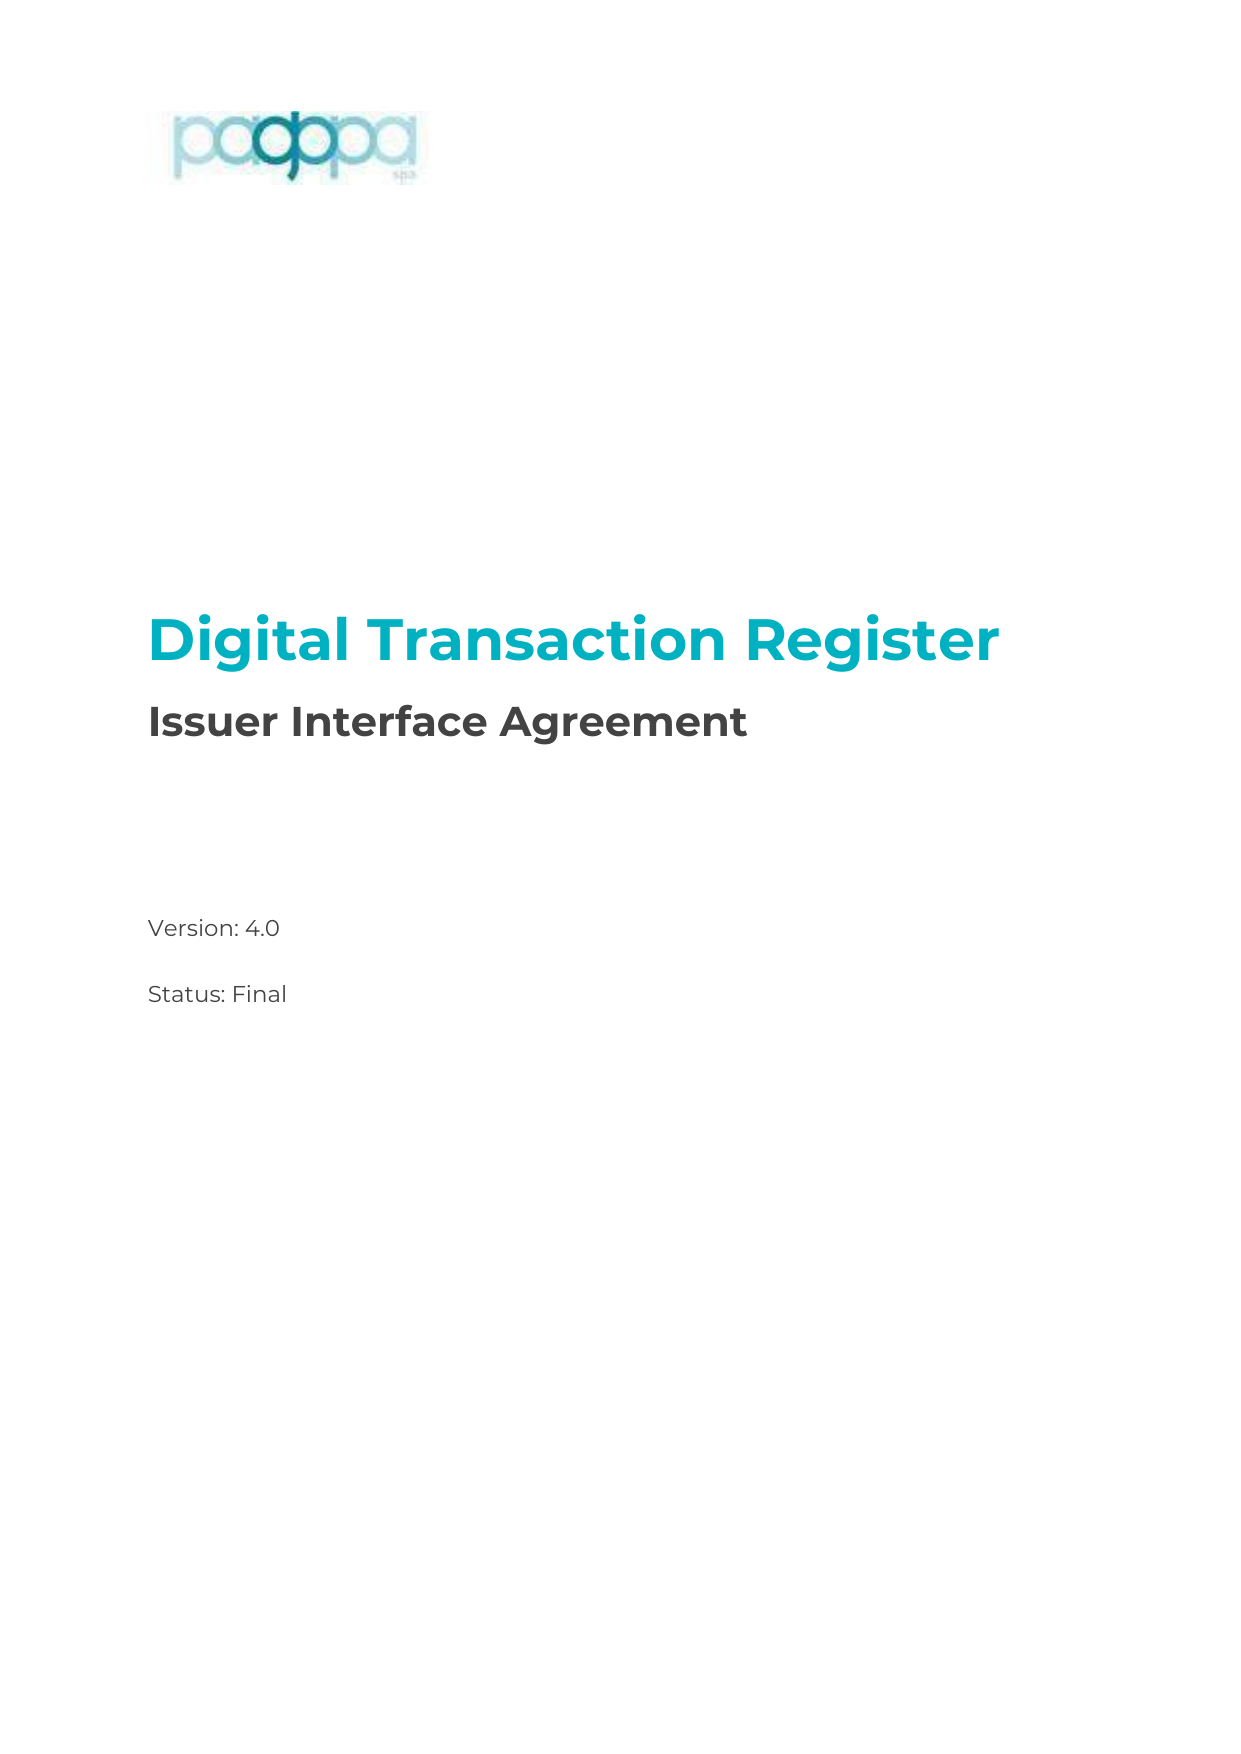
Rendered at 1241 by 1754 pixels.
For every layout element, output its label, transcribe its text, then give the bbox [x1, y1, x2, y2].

picture [147, 111, 448, 185]
text Status: Final [148, 980, 1077, 1008]
text Digital Transaction Register [148, 604, 1077, 676]
text Version: 4.0 [148, 915, 1077, 943]
text Issuer Interface Agreement [148, 696, 1077, 747]
